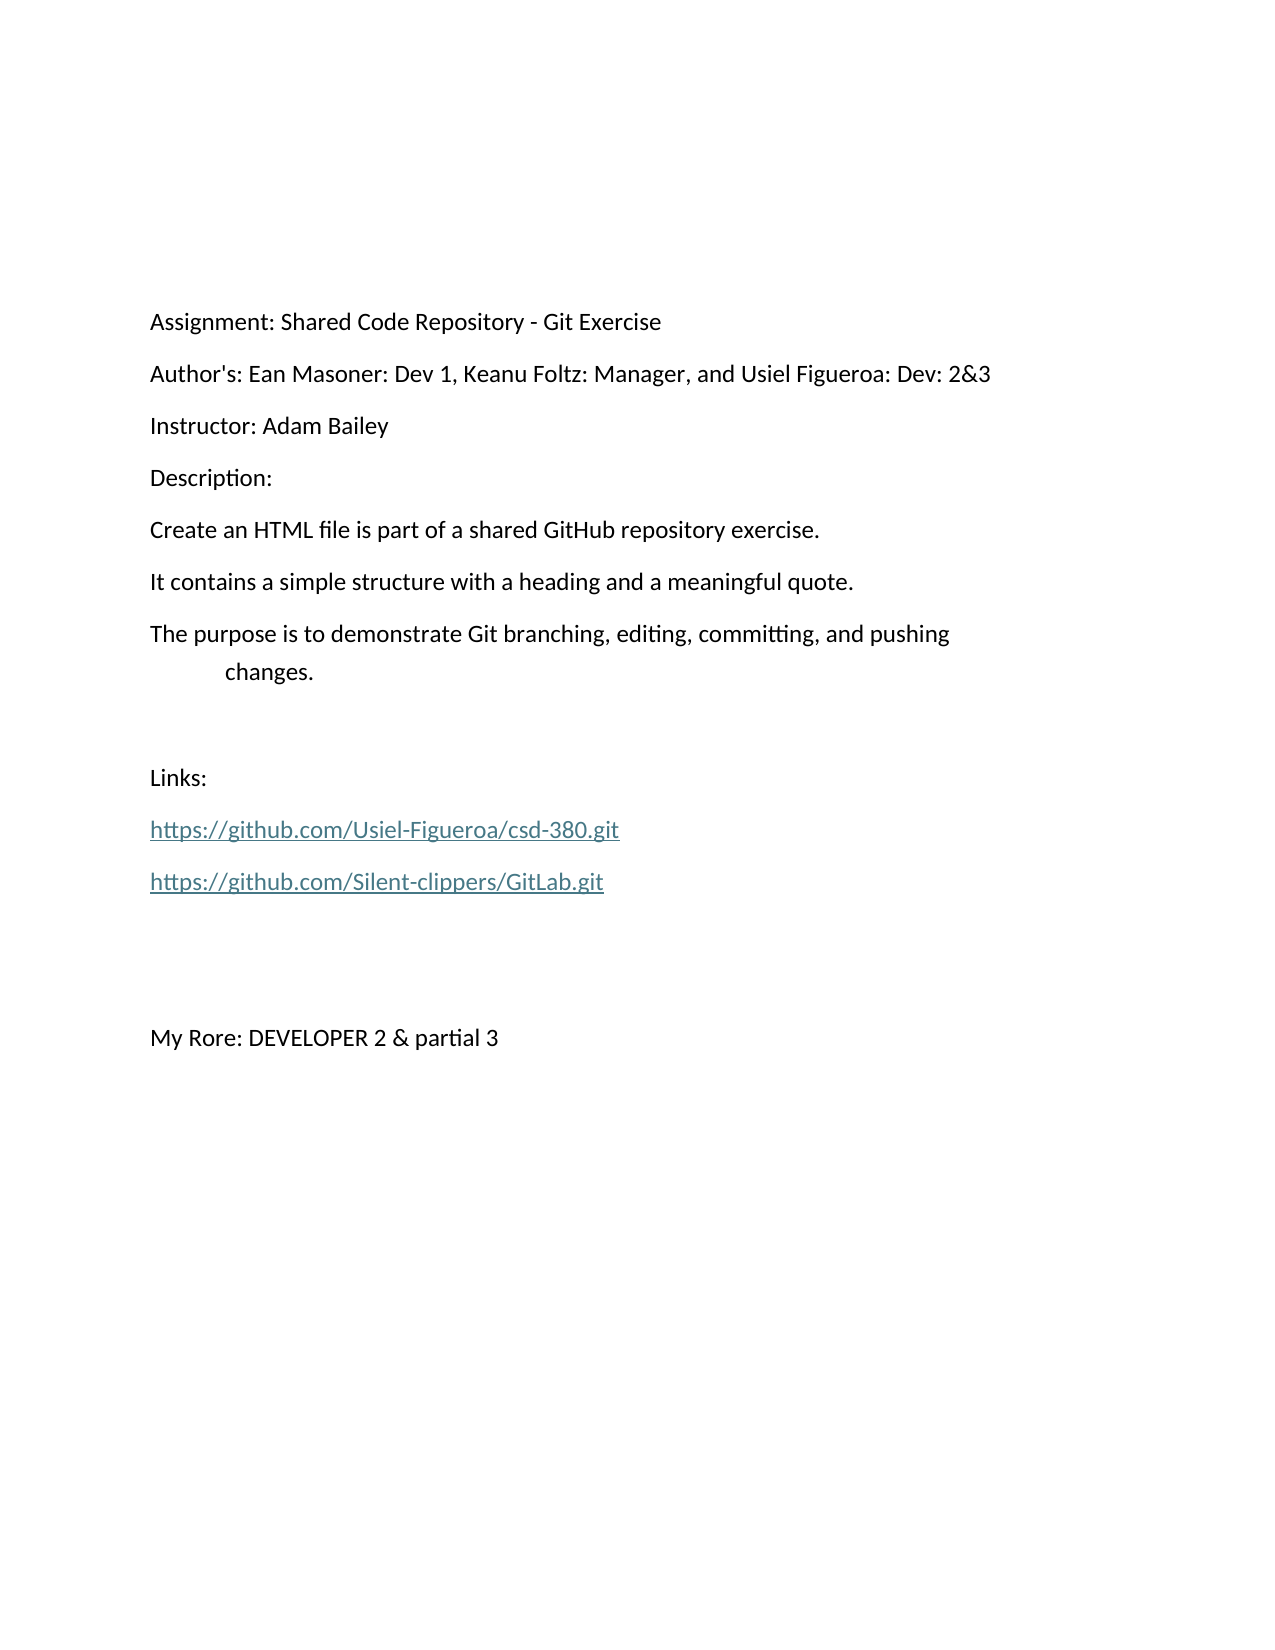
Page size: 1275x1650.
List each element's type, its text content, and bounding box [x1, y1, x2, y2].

text https://github.com/Usiel-Figueroa/csd-380.git [150, 814, 1125, 844]
text It contains a simple structure with a heading and a meaningful quote. [150, 566, 1125, 596]
text Instructor: Adam Bailey [150, 410, 1125, 440]
text https://github.com/Silent-clippers/GitLab.git [150, 866, 1125, 896]
text Assignment: Shared Code Repository - Git Exercise [150, 306, 1125, 336]
text My Rore: DEVELOPER 2 & partial 3 [150, 1022, 1125, 1052]
text Create an HTML file is part of a shared GitHub repository exercise. [150, 514, 1125, 544]
text Author's: Ean Masoner: Dev 1, Keanu Foltz: Manager, and Usiel Figueroa: Dev: 2&3 [150, 358, 1125, 388]
text Description: [150, 462, 1125, 492]
text The purpose is to demonstrate Git branching, editing, committing, and pushing changes. [150, 618, 1125, 688]
text Links: [150, 762, 1125, 792]
